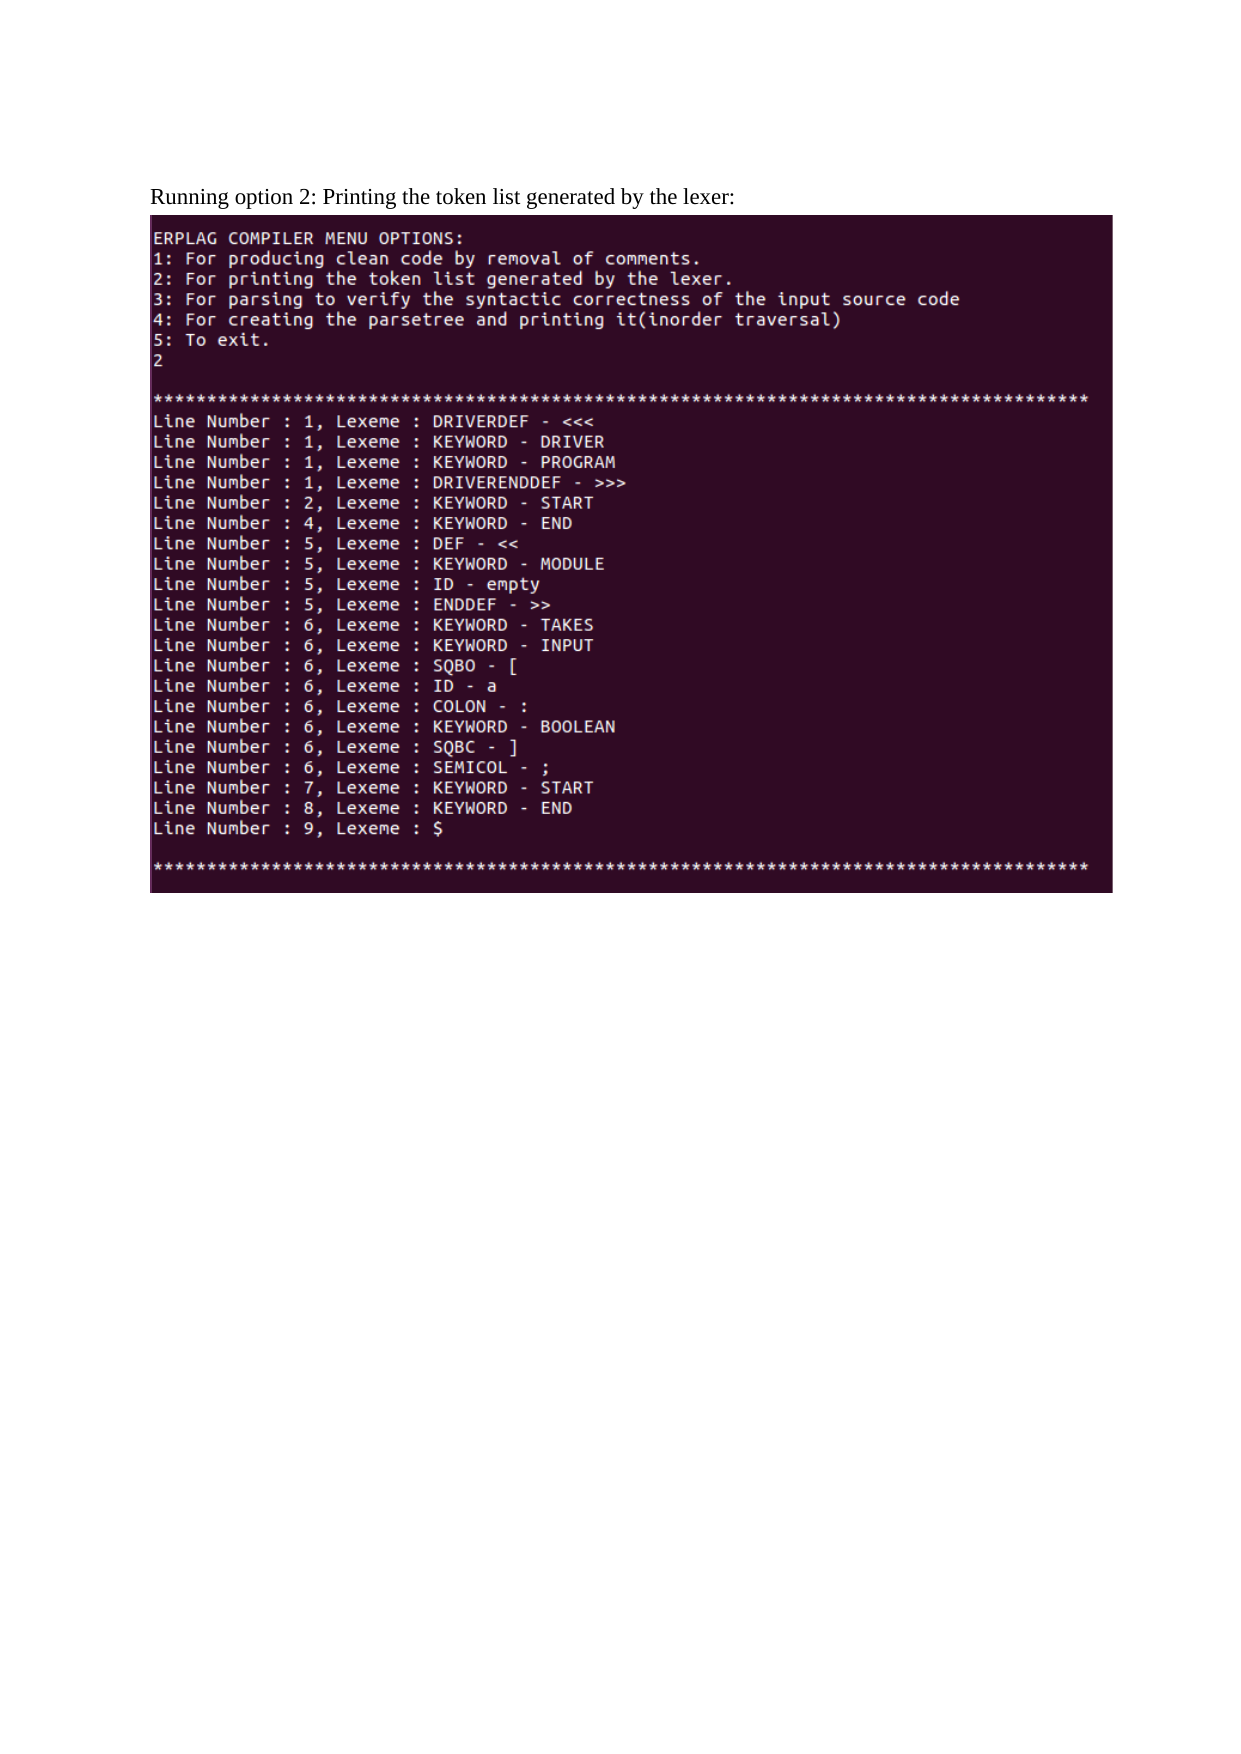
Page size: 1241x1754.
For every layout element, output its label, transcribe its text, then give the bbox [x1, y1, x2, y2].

text Running option 2: Printing the token list generated by the lexer: [150, 183, 1090, 209]
picture [150, 215, 1113, 893]
